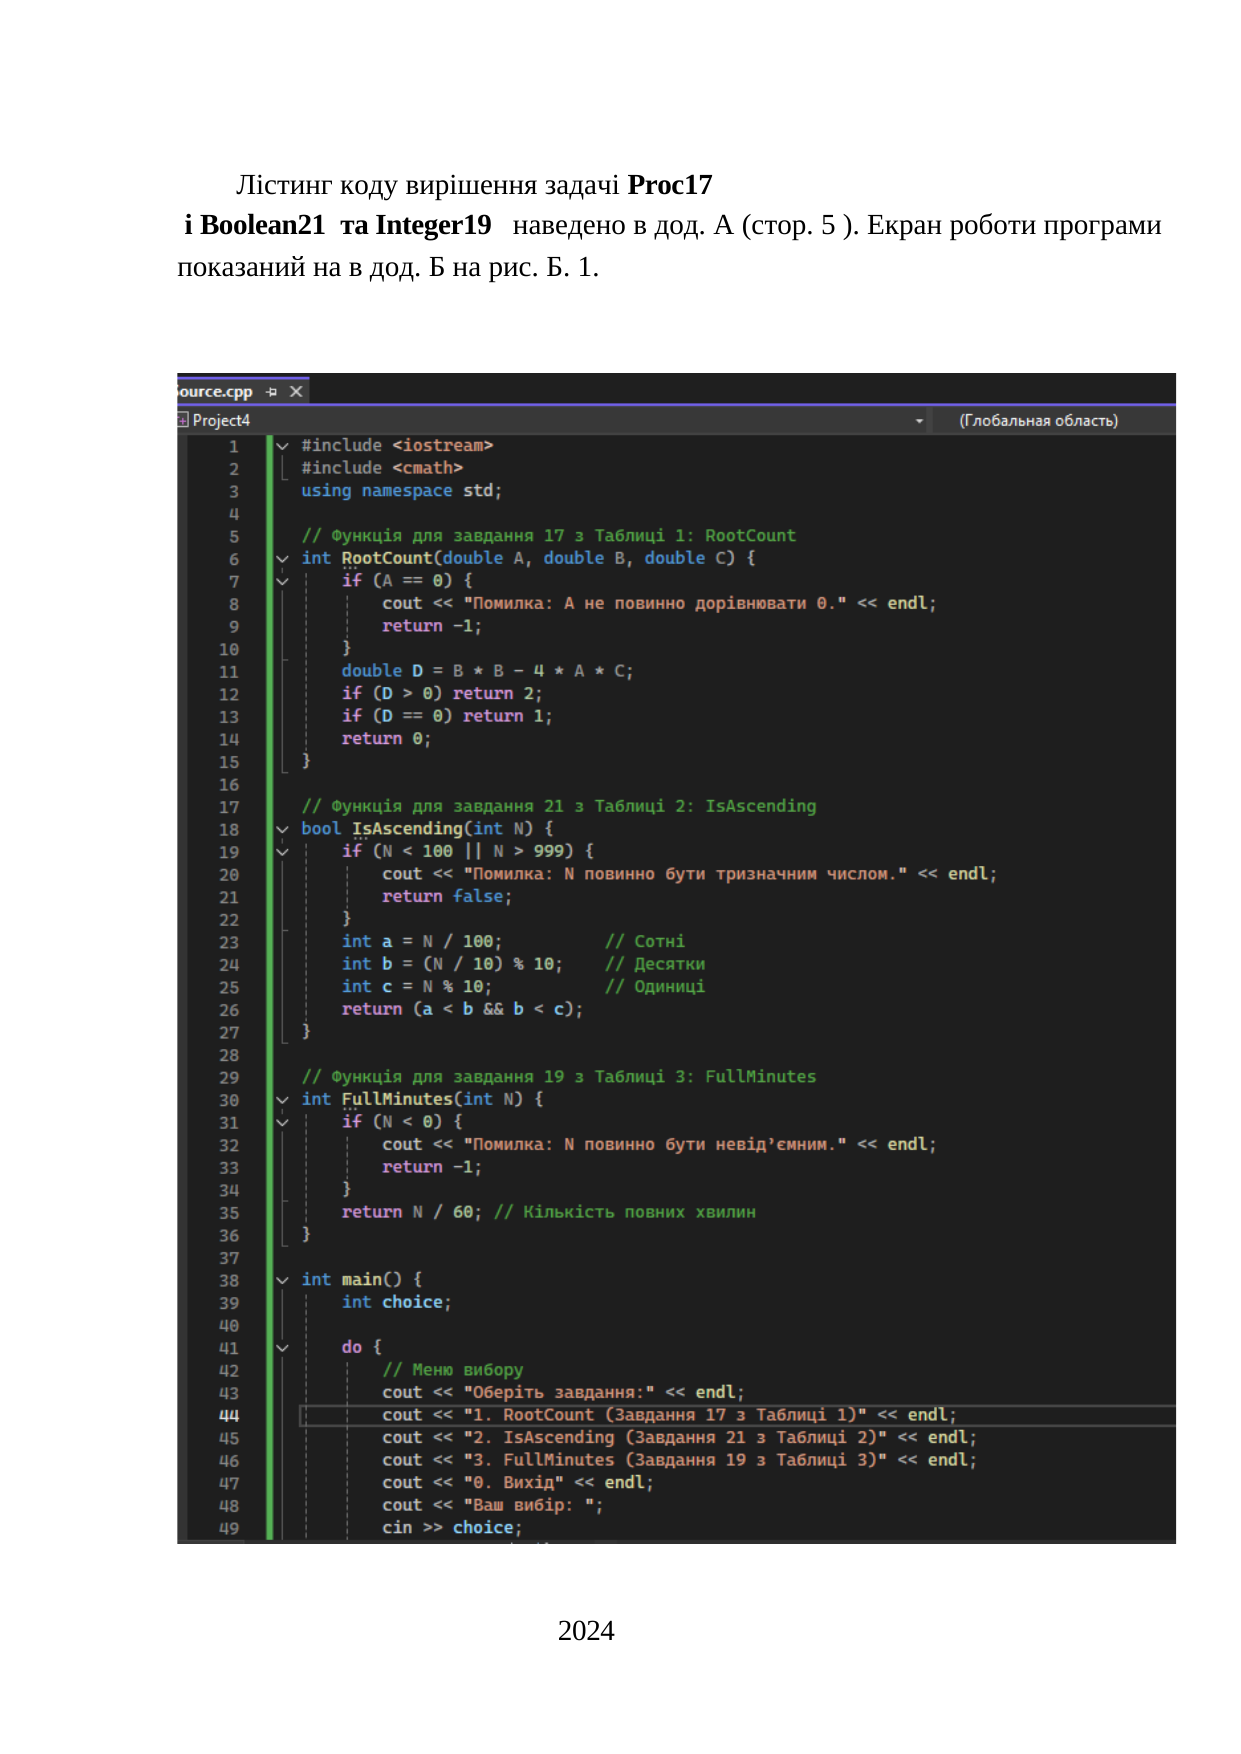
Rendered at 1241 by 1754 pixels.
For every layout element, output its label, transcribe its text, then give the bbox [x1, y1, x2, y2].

text і Boolean21 та Integer19 наведено в дод. А (стор. 5 ). Екран роботи програми показаний на в дод. Б на рис. Б. 1. [177, 207, 1163, 283]
picture [177, 373, 1177, 1544]
text Лістинг коду вирішення задачі Proc17 [236, 167, 1163, 200]
